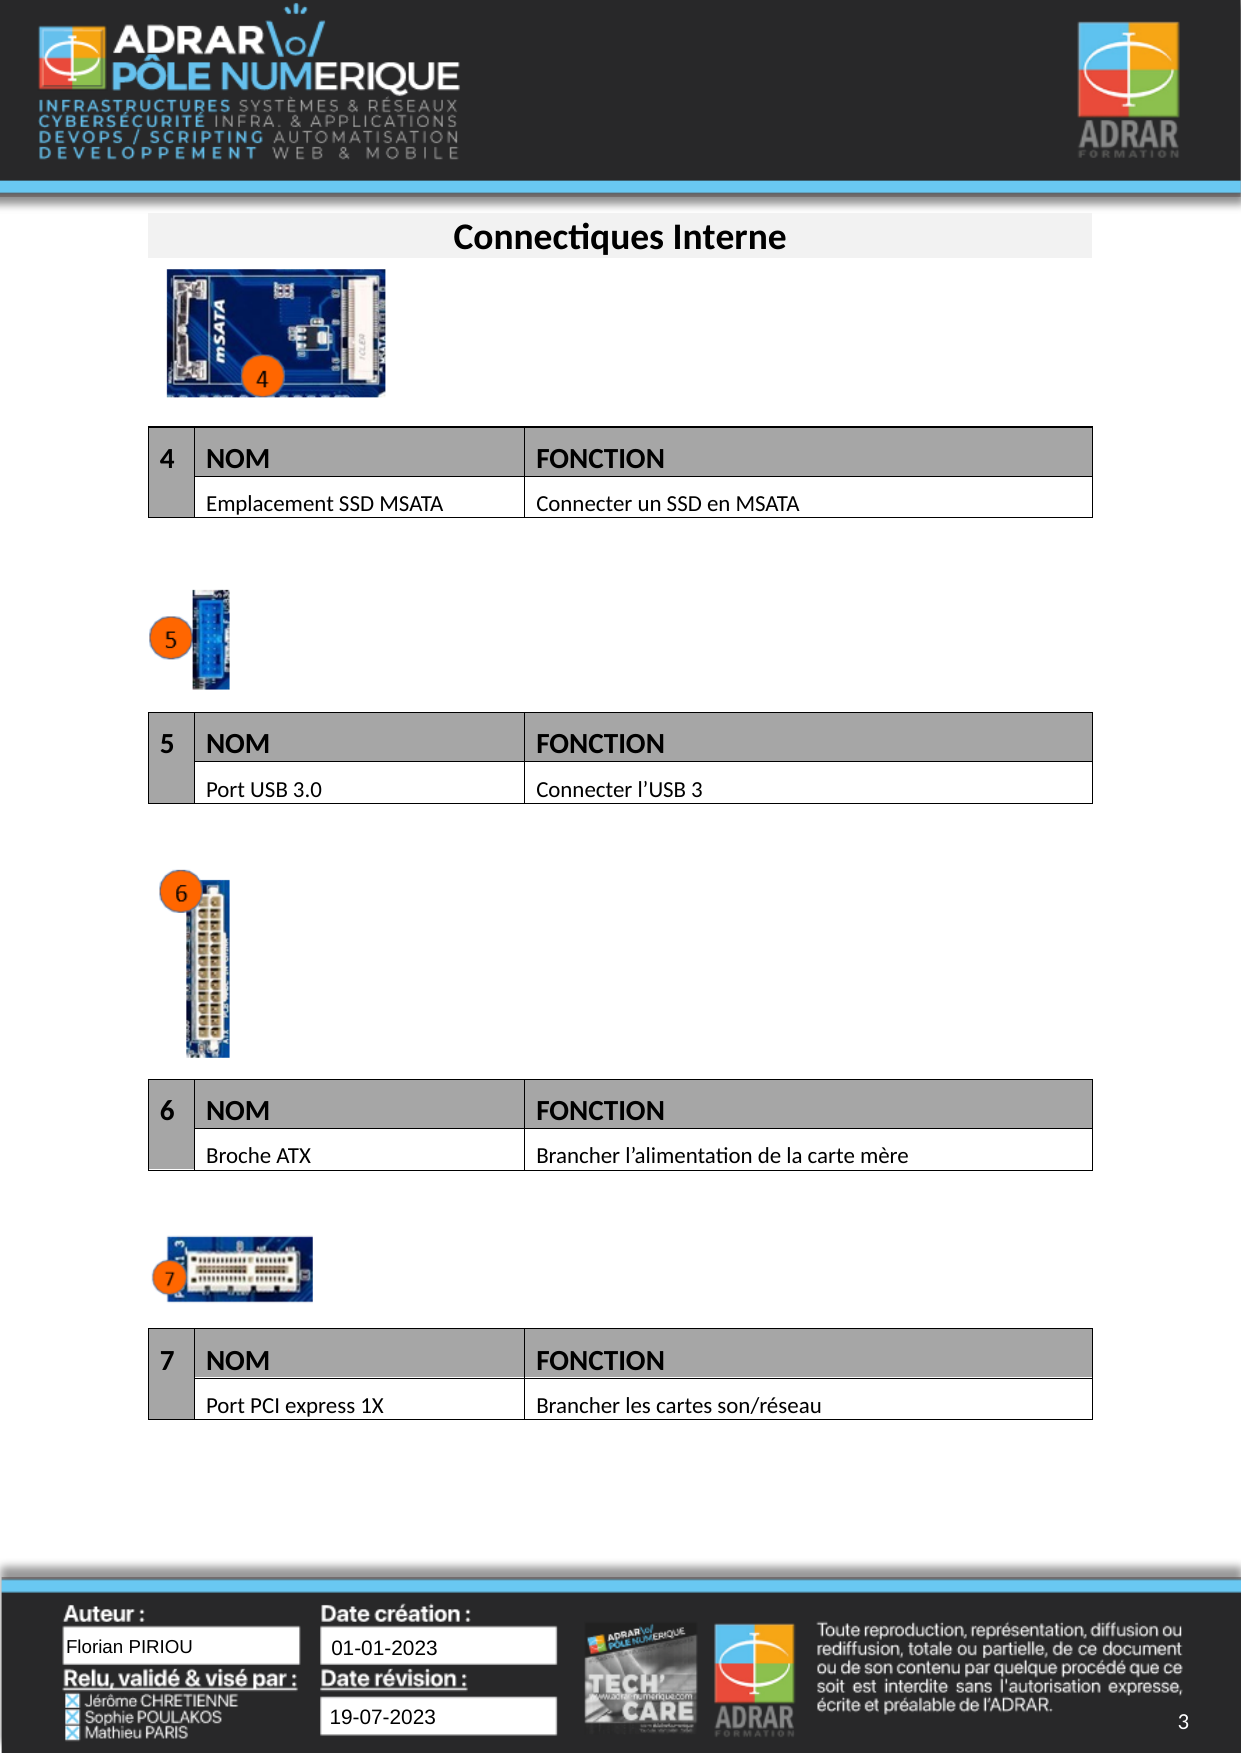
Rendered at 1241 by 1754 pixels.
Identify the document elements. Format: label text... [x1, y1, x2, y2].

table_header NOM [195, 428, 524, 476]
table_cell Broche ATX [195, 1129, 524, 1169]
table_header NOM [195, 1080, 524, 1128]
picture [0, 0, 1241, 197]
table_header FONCTION [525, 1329, 1092, 1377]
table_header 5 [149, 713, 194, 803]
picture [147, 1227, 323, 1312]
picture [147, 575, 231, 696]
table_cell Emplacement SSD MSATA [195, 477, 524, 517]
table_cell Brancher les cartes son/réseau [525, 1379, 1092, 1419]
table_cell Connecter l’USB 3 [525, 762, 1092, 803]
table_header NOM [195, 1329, 524, 1377]
table_header 7 [149, 1329, 194, 1419]
table_header 6 [149, 1080, 194, 1169]
table_cell Brancher l’alimentation de la carte mère [525, 1129, 1092, 1169]
table_header FONCTION [525, 1080, 1092, 1128]
table_header 4 [149, 428, 194, 517]
table_header FONCTION [525, 428, 1092, 476]
picture [1, 1577, 1241, 1753]
table_header NOM [195, 713, 524, 761]
table_header FONCTION [525, 713, 1092, 761]
table_cell Port PCI express 1X [195, 1379, 524, 1419]
picture [147, 258, 388, 410]
table_cell Connecter un SSD en MSATA [525, 477, 1092, 517]
picture [147, 861, 231, 1063]
table_cell Port USB 3.0 [195, 762, 524, 803]
